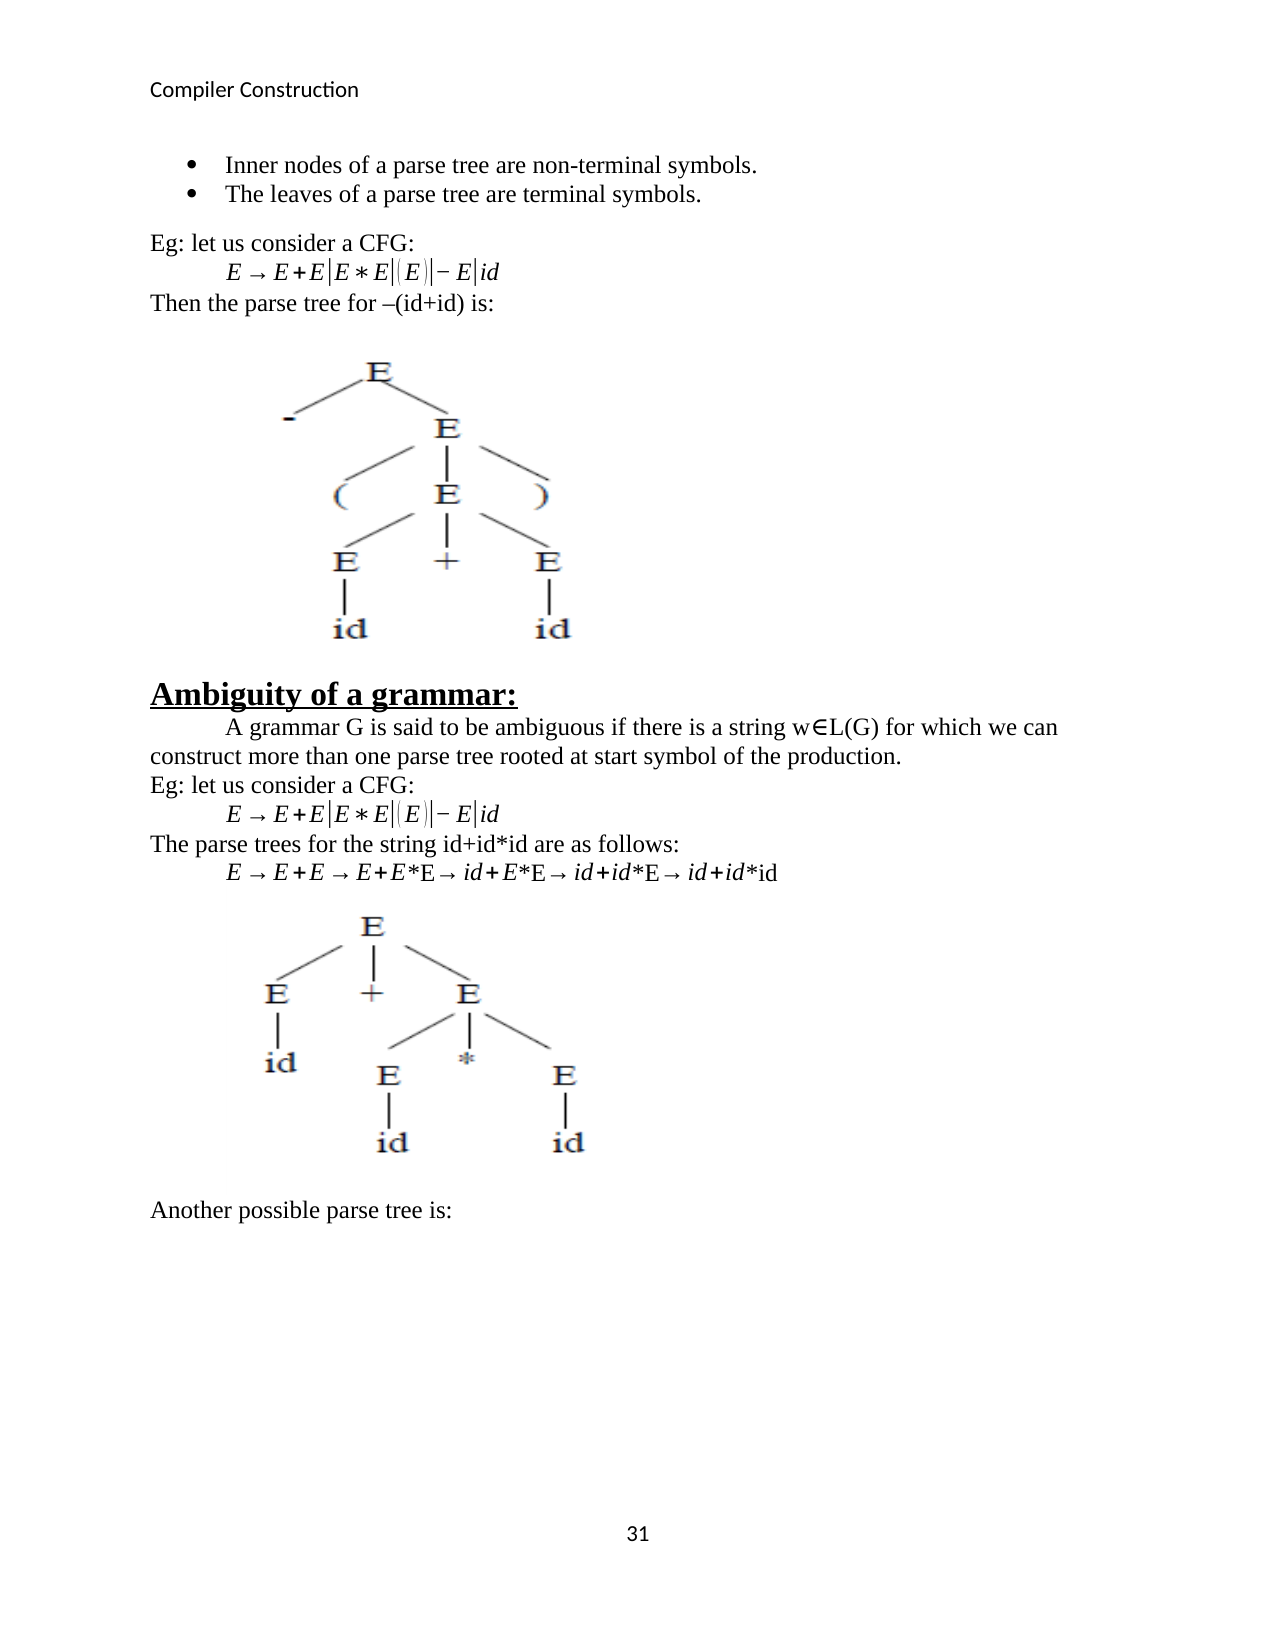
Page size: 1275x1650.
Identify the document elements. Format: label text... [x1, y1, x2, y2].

text A grammar G is said to be ambiguous if there is a string w∈L(G) for which we can construct more than one parse tree rooted at start symbol of the production. [150, 712, 1125, 770]
picture [225, 886, 625, 1195]
list Inner nodes of a parse tree are non-terminal symbols. [187, 150, 1125, 179]
text Eg: let us consider a CFG: [150, 228, 1125, 257]
text The parse trees for the string id+id*id are as follows: [150, 829, 1125, 858]
text Ambiguity of a grammar: [150, 674, 1125, 712]
list The leaves of a parse tree are terminal symbols. [187, 179, 1125, 207]
text Eg: let us consider a CFG: [150, 770, 1125, 799]
text *E*E*E*id [150, 858, 1125, 887]
picture [225, 344, 644, 675]
text Another possible parse tree is: [150, 1195, 1125, 1223]
text Then the parse tree for –(id+id) is: [150, 288, 1125, 316]
